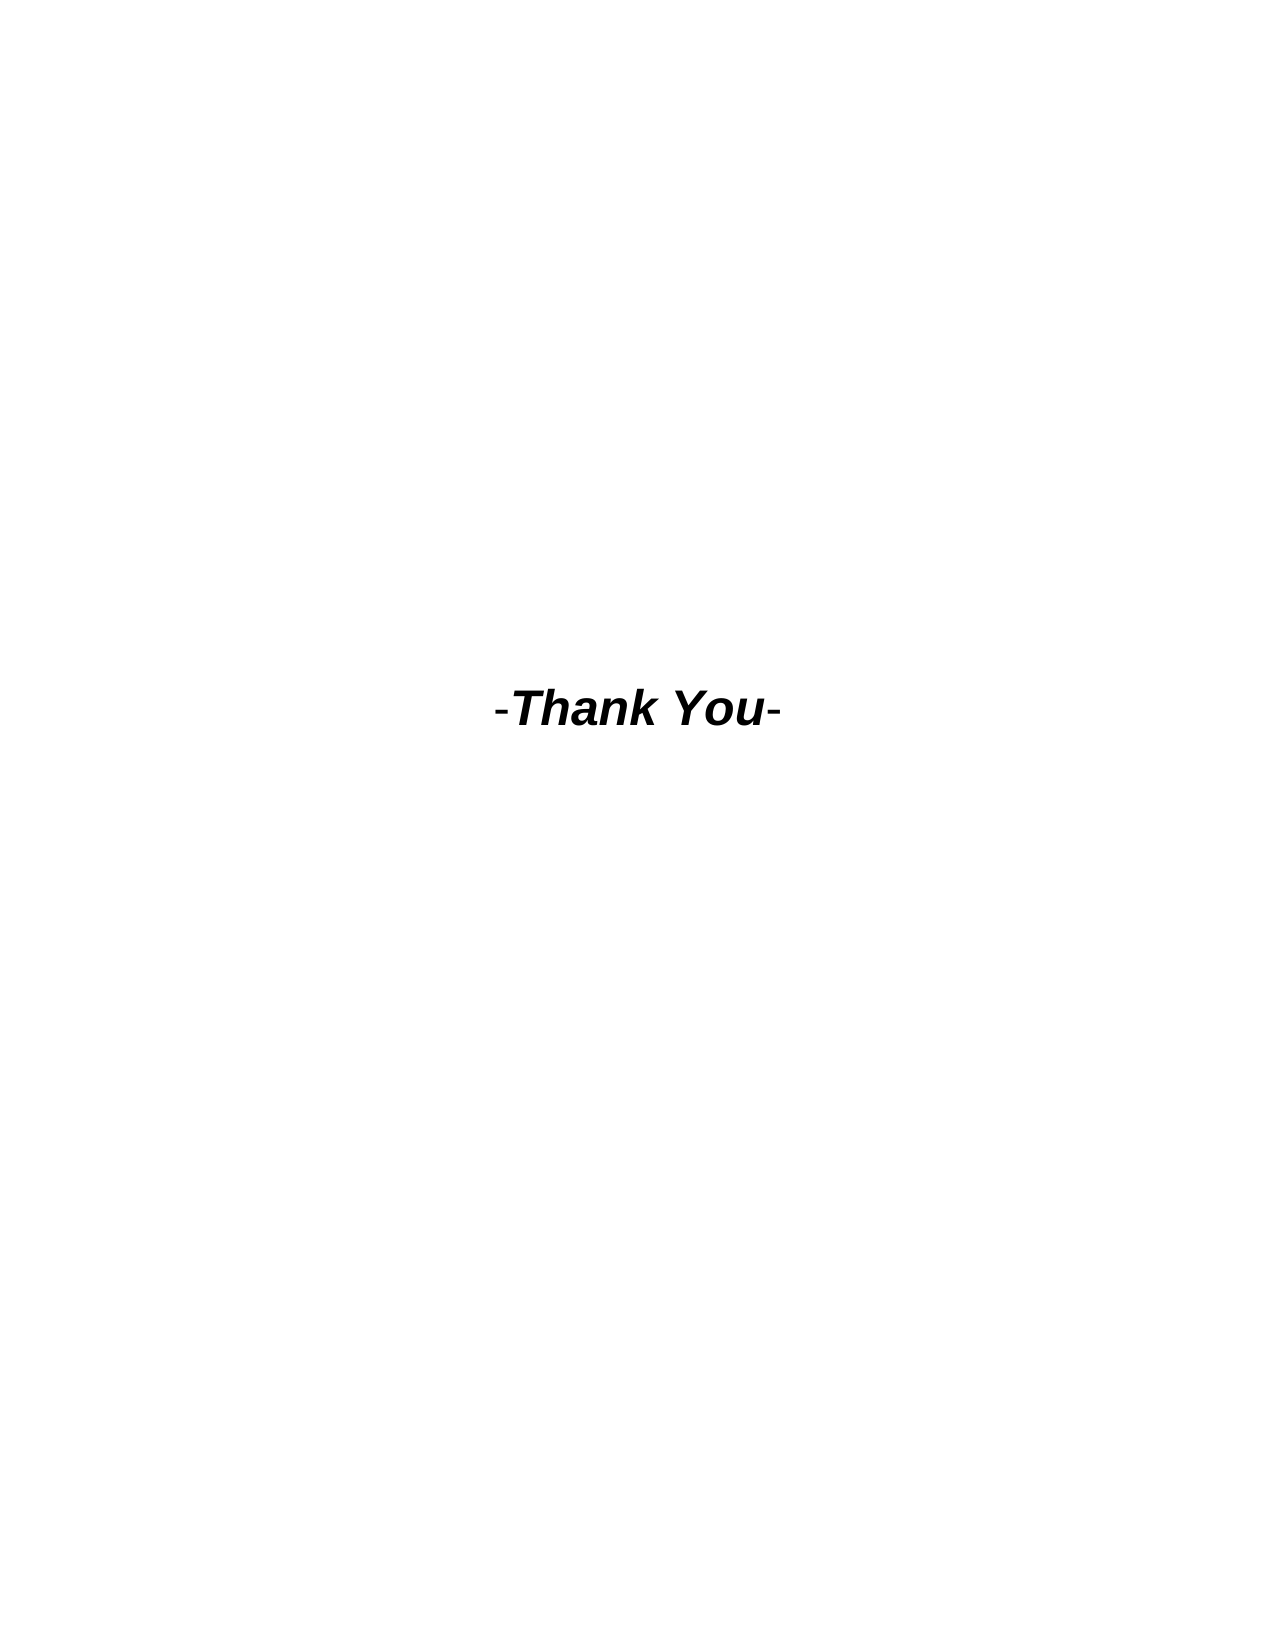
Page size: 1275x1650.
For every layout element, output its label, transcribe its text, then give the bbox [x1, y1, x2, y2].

text -Thank You- [150, 678, 1125, 736]
